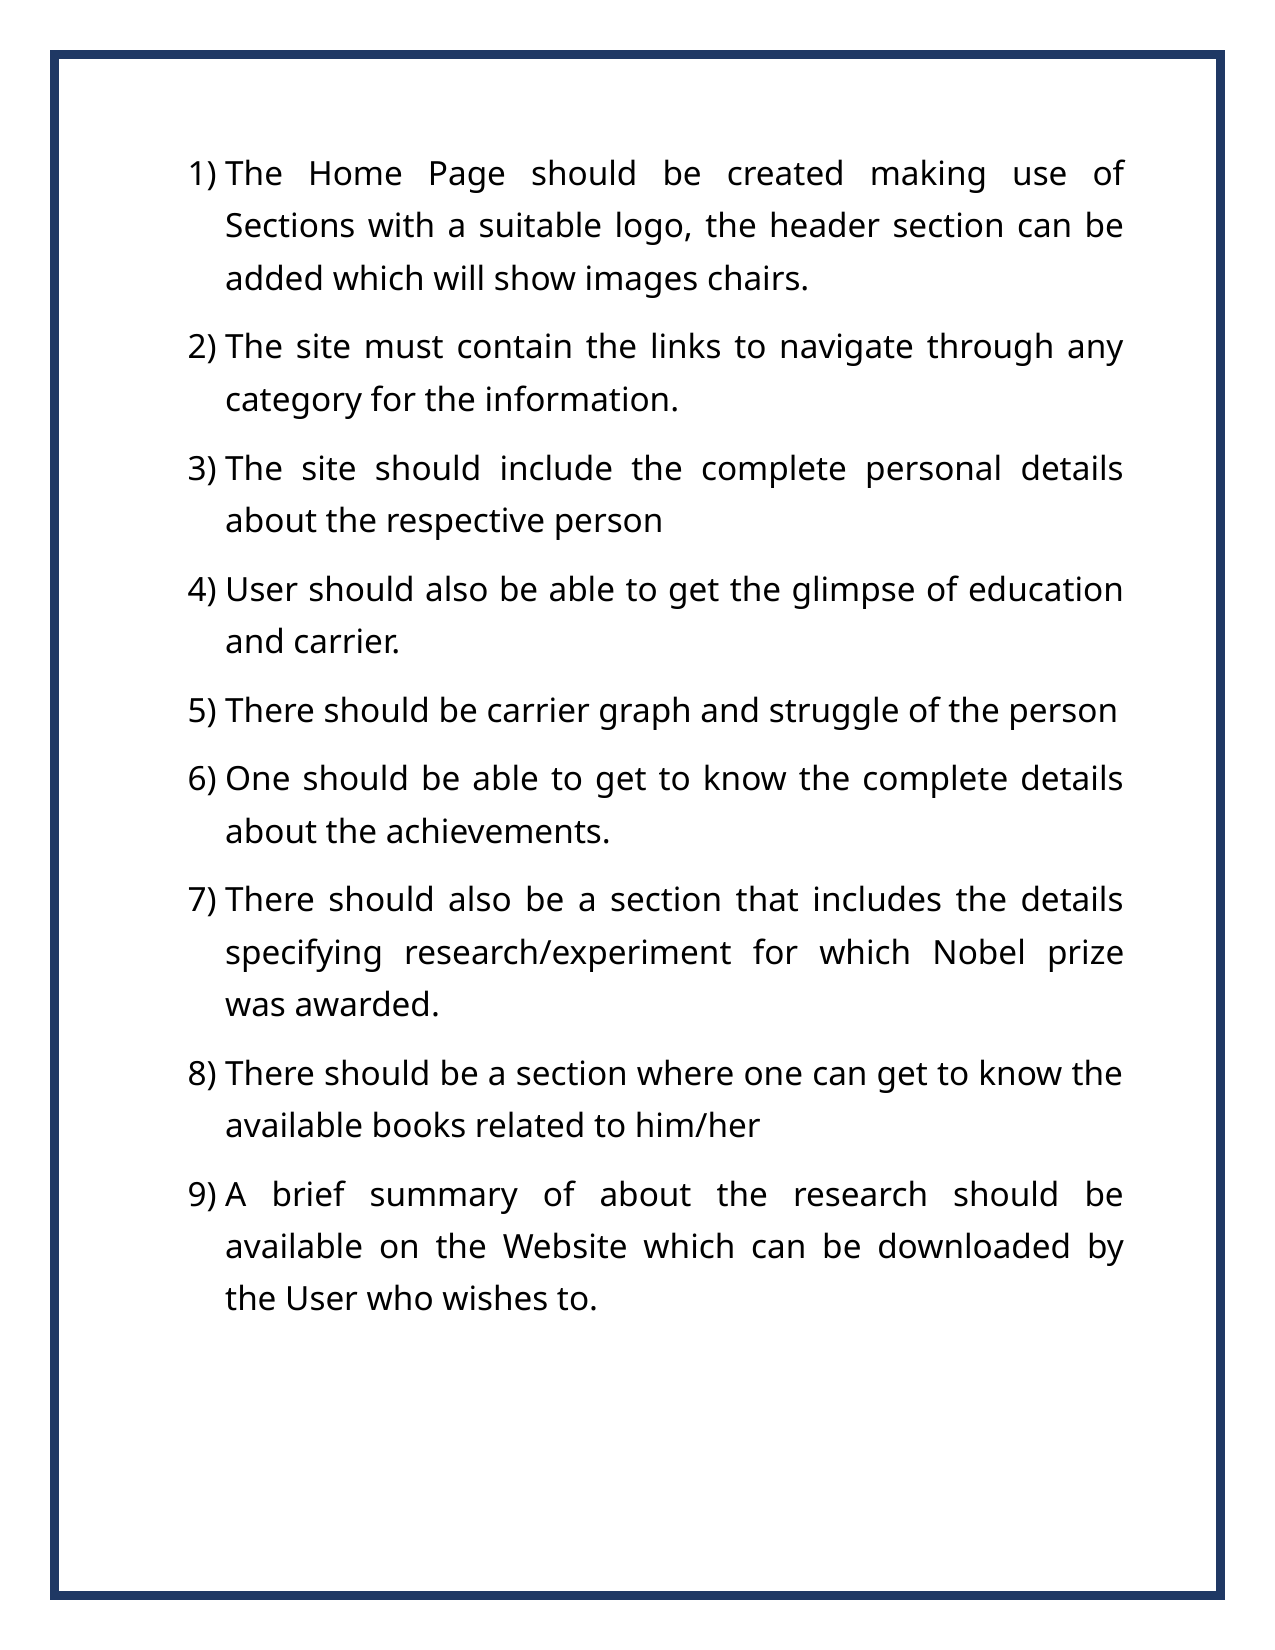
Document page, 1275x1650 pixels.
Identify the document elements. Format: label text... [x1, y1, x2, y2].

list One should be able to get to know the complete details about the achievements. [187, 755, 1125, 853]
list There should be carrier graph and struggle of the person [187, 686, 1125, 732]
list The site should include the complete personal details about the respective person [187, 444, 1125, 542]
list A brief summary of about the research should be available on the Website which can be downloaded by the User who wishes to. [187, 1171, 1125, 1320]
list There should be a section where one can get to know the available books related to him/her [187, 1049, 1125, 1147]
list The site must contain the links to navigate through any category for the information. [187, 323, 1125, 421]
list User should also be able to get the glimpse of education and carrier. [187, 565, 1125, 663]
list The Home Page should be created making use of Sections with a suitable logo, the header section can be added which will show images chairs. [187, 150, 1125, 300]
list There should also be a section that includes the details specifying research/experiment for which Nobel prize was awarded. [187, 876, 1125, 1026]
